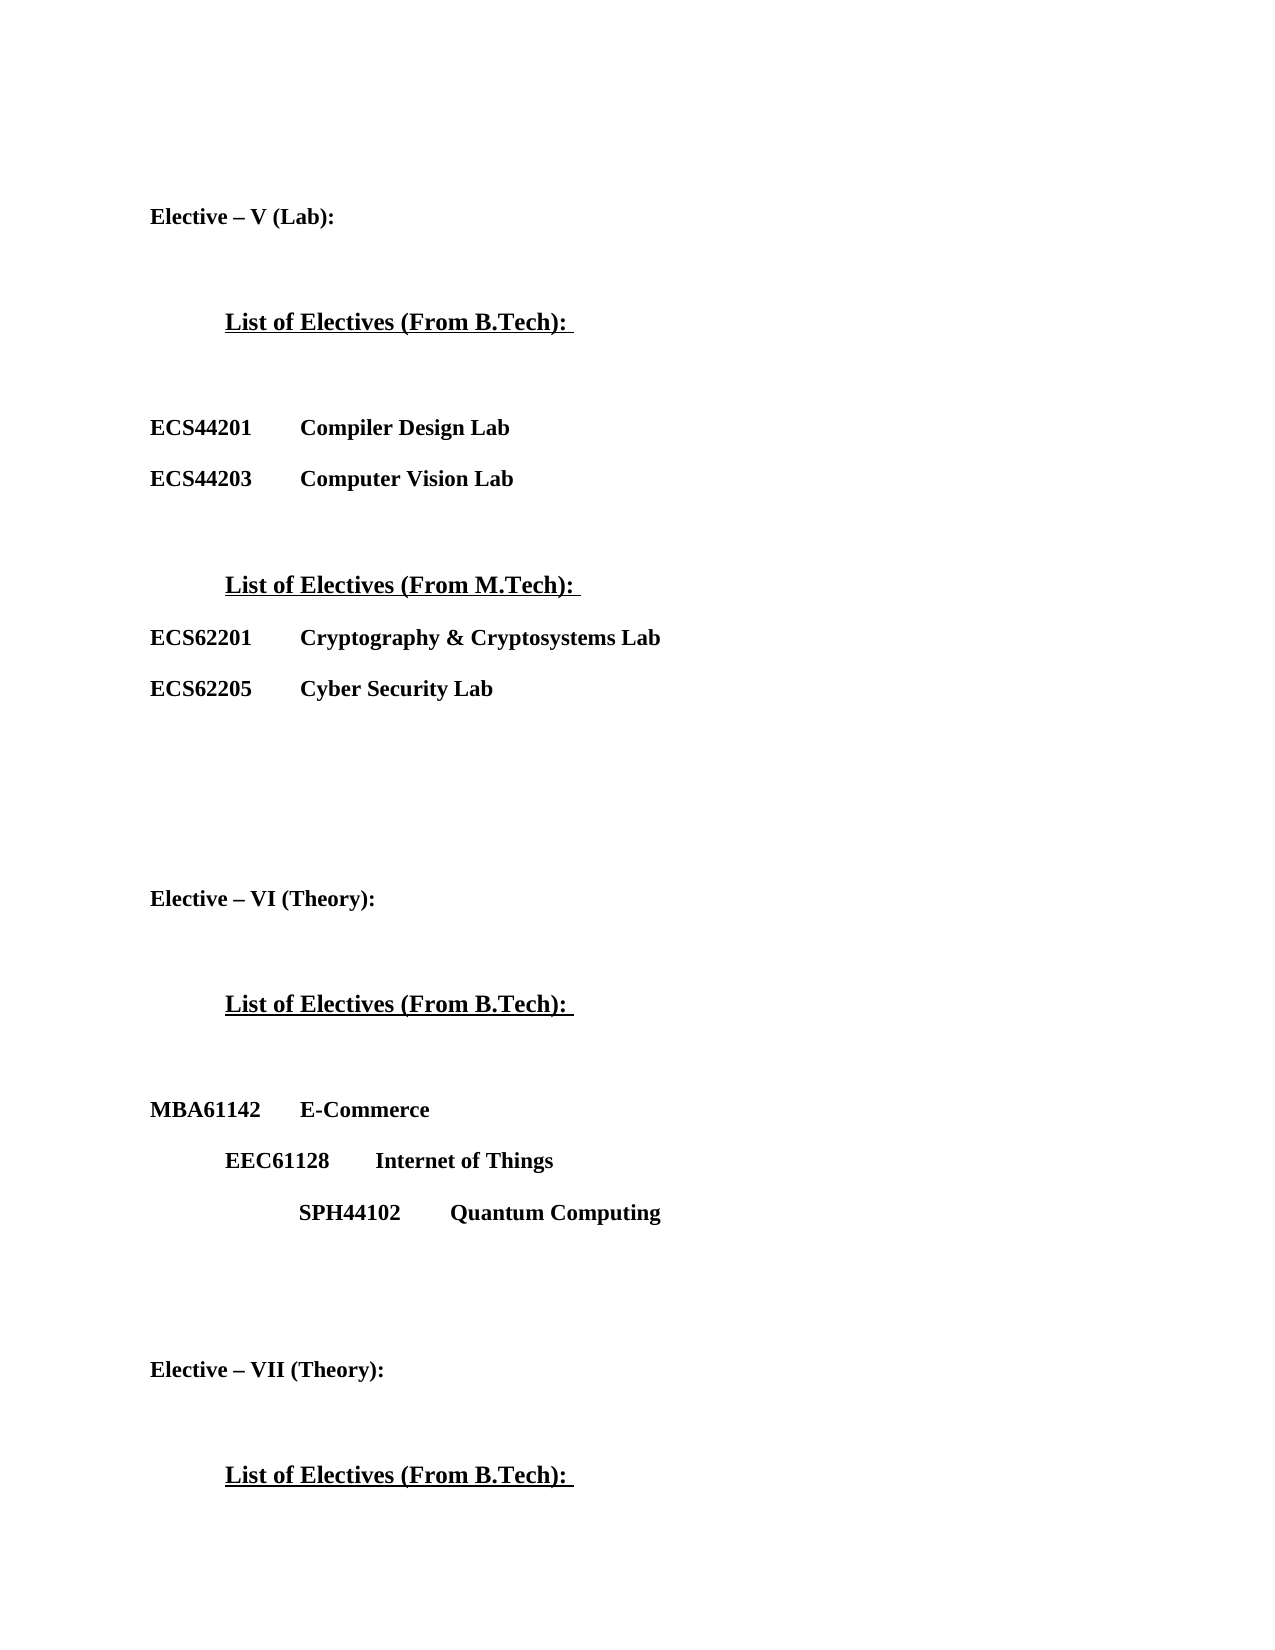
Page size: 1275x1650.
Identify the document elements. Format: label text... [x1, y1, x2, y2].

text ECS62205 Cyber Security Lab [150, 675, 1125, 701]
text SPH44102 Quantum Computing [150, 1199, 1125, 1225]
text List of Electives (From B.Tech): [150, 1460, 1125, 1489]
text Elective – VI (Theory): [150, 885, 1125, 912]
text List of Electives (From M.Tech): [150, 570, 1125, 598]
text EEC61128 Internet of Things [150, 1148, 1125, 1174]
text MBA61142 E-Commerce [150, 1096, 1125, 1123]
text Elective – V (Lab): [150, 203, 1125, 229]
text ECS62201 Cryptography & Cryptosystems Lab [150, 623, 1125, 650]
text ECS44203 Computer Vision Lab [150, 465, 1125, 492]
text Elective – VII (Theory): [150, 1356, 1125, 1382]
text List of Electives (From B.Tech): [150, 307, 1125, 336]
text List of Electives (From B.Tech): [150, 989, 1125, 1018]
text ECS44201 Compiler Design Lab [150, 414, 1125, 440]
